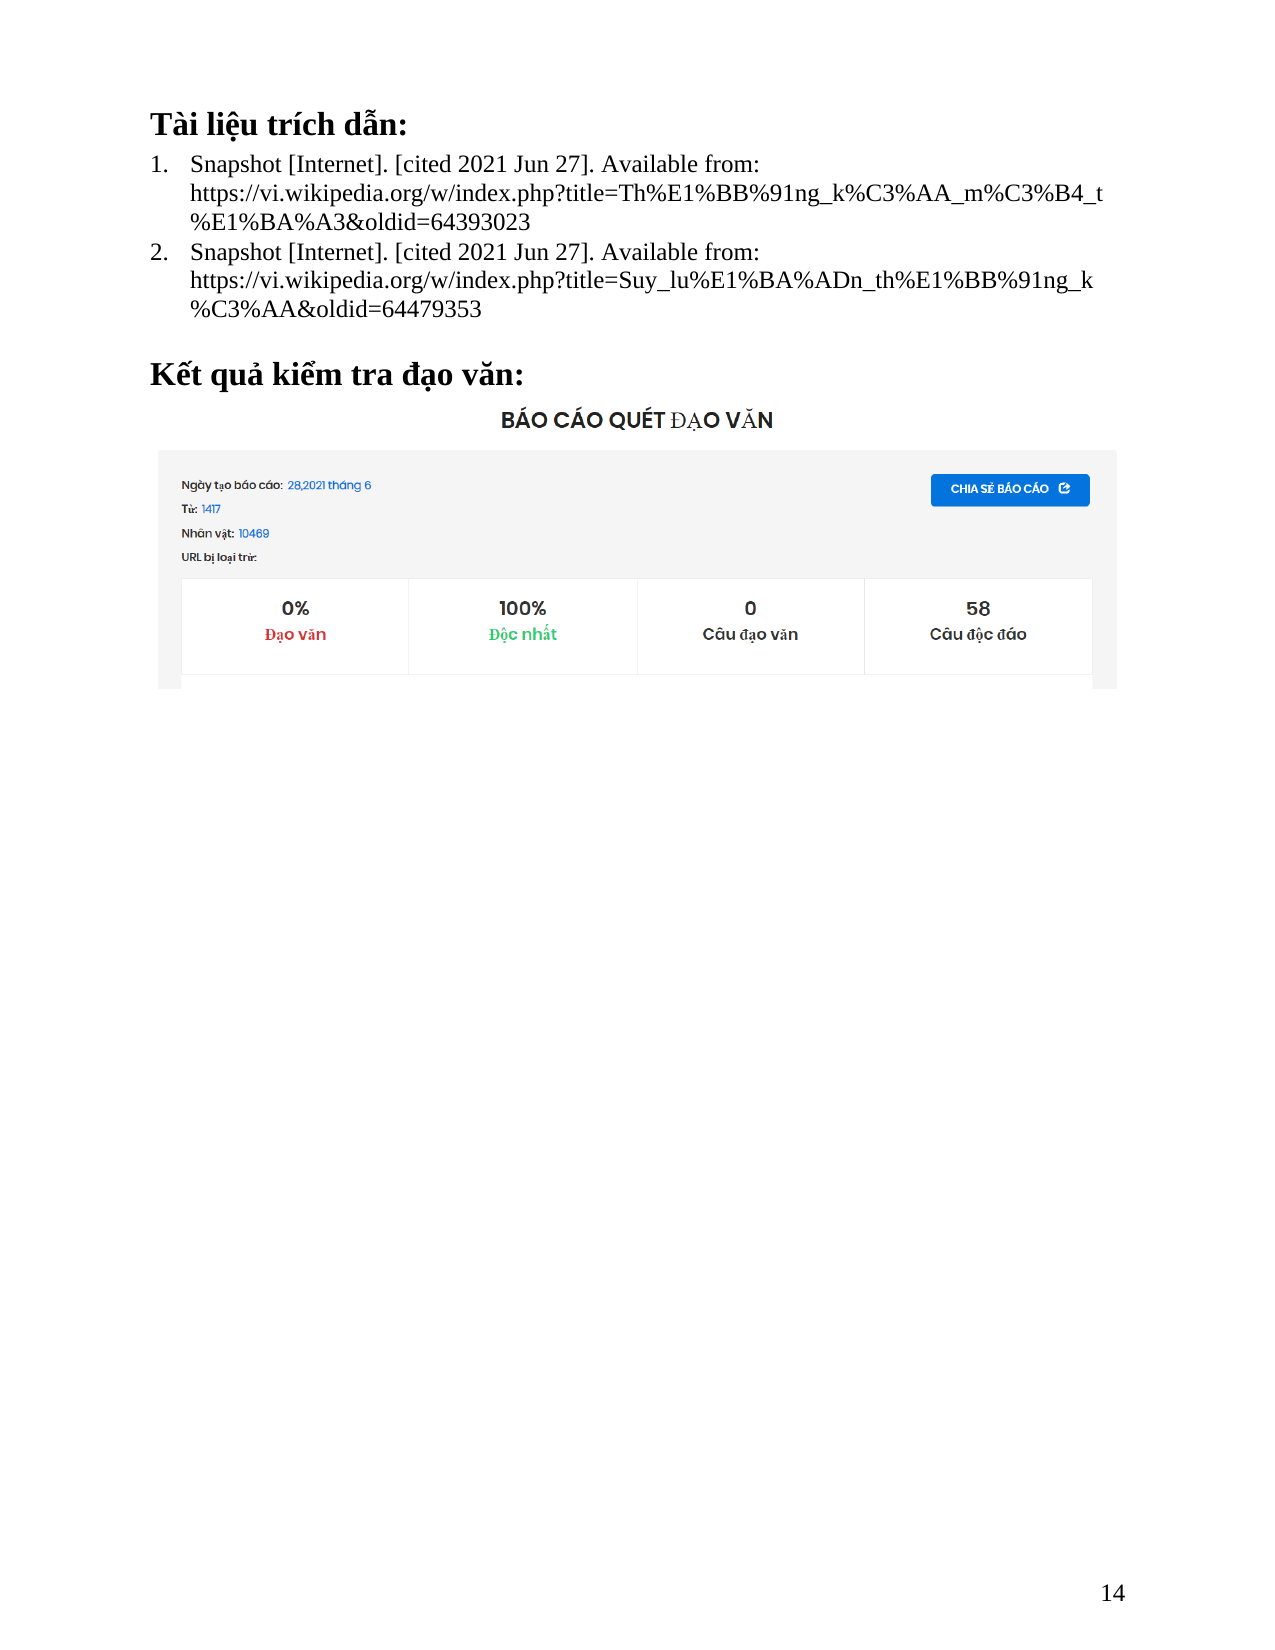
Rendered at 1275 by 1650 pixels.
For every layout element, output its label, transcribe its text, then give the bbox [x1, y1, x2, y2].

text 2. Snapshot [Internet]. [cited 2021 Jun 27]. Available from: https://vi.wikipedia.org/w/index.php?title=Suy_lu%E1%BA%ADn_th%E1%BB%91ng_k%C3%AA&oldid=64479353 [150, 237, 1125, 323]
picture [150, 399, 1125, 689]
subtitle Tài liệu trích dẫn: [150, 104, 1125, 143]
subtitle Kết quả kiểm tra đạo văn: [150, 354, 1125, 392]
text 1. Snapshot [Internet]. [cited 2021 Jun 27]. Available from: https://vi.wikipedia.org/w/index.php?title=Th%E1%BB%91ng_k%C3%AA_m%C3%B4_t%E1%BA%A3&oldid=64393023 [150, 149, 1125, 236]
